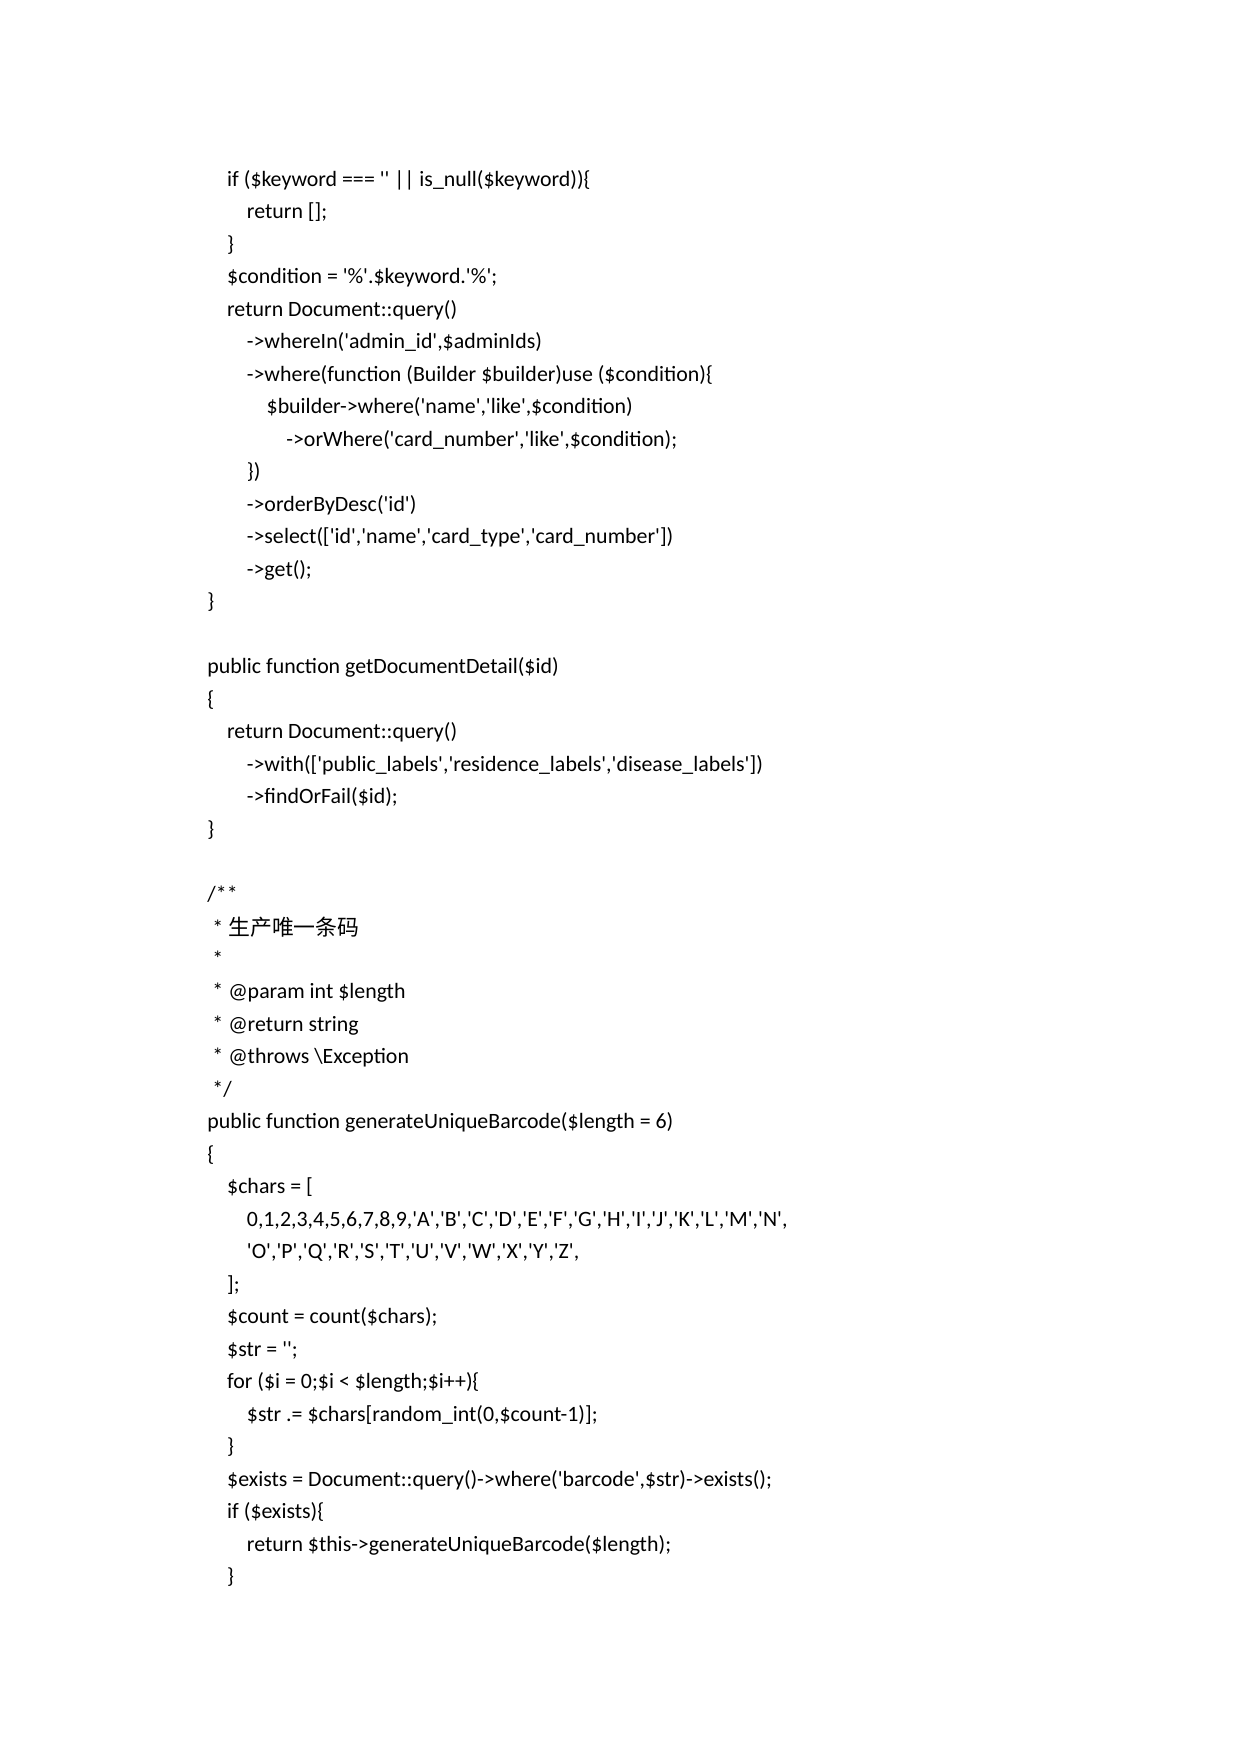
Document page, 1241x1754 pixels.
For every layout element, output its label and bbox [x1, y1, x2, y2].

text [187, 162, 1053, 1592]
